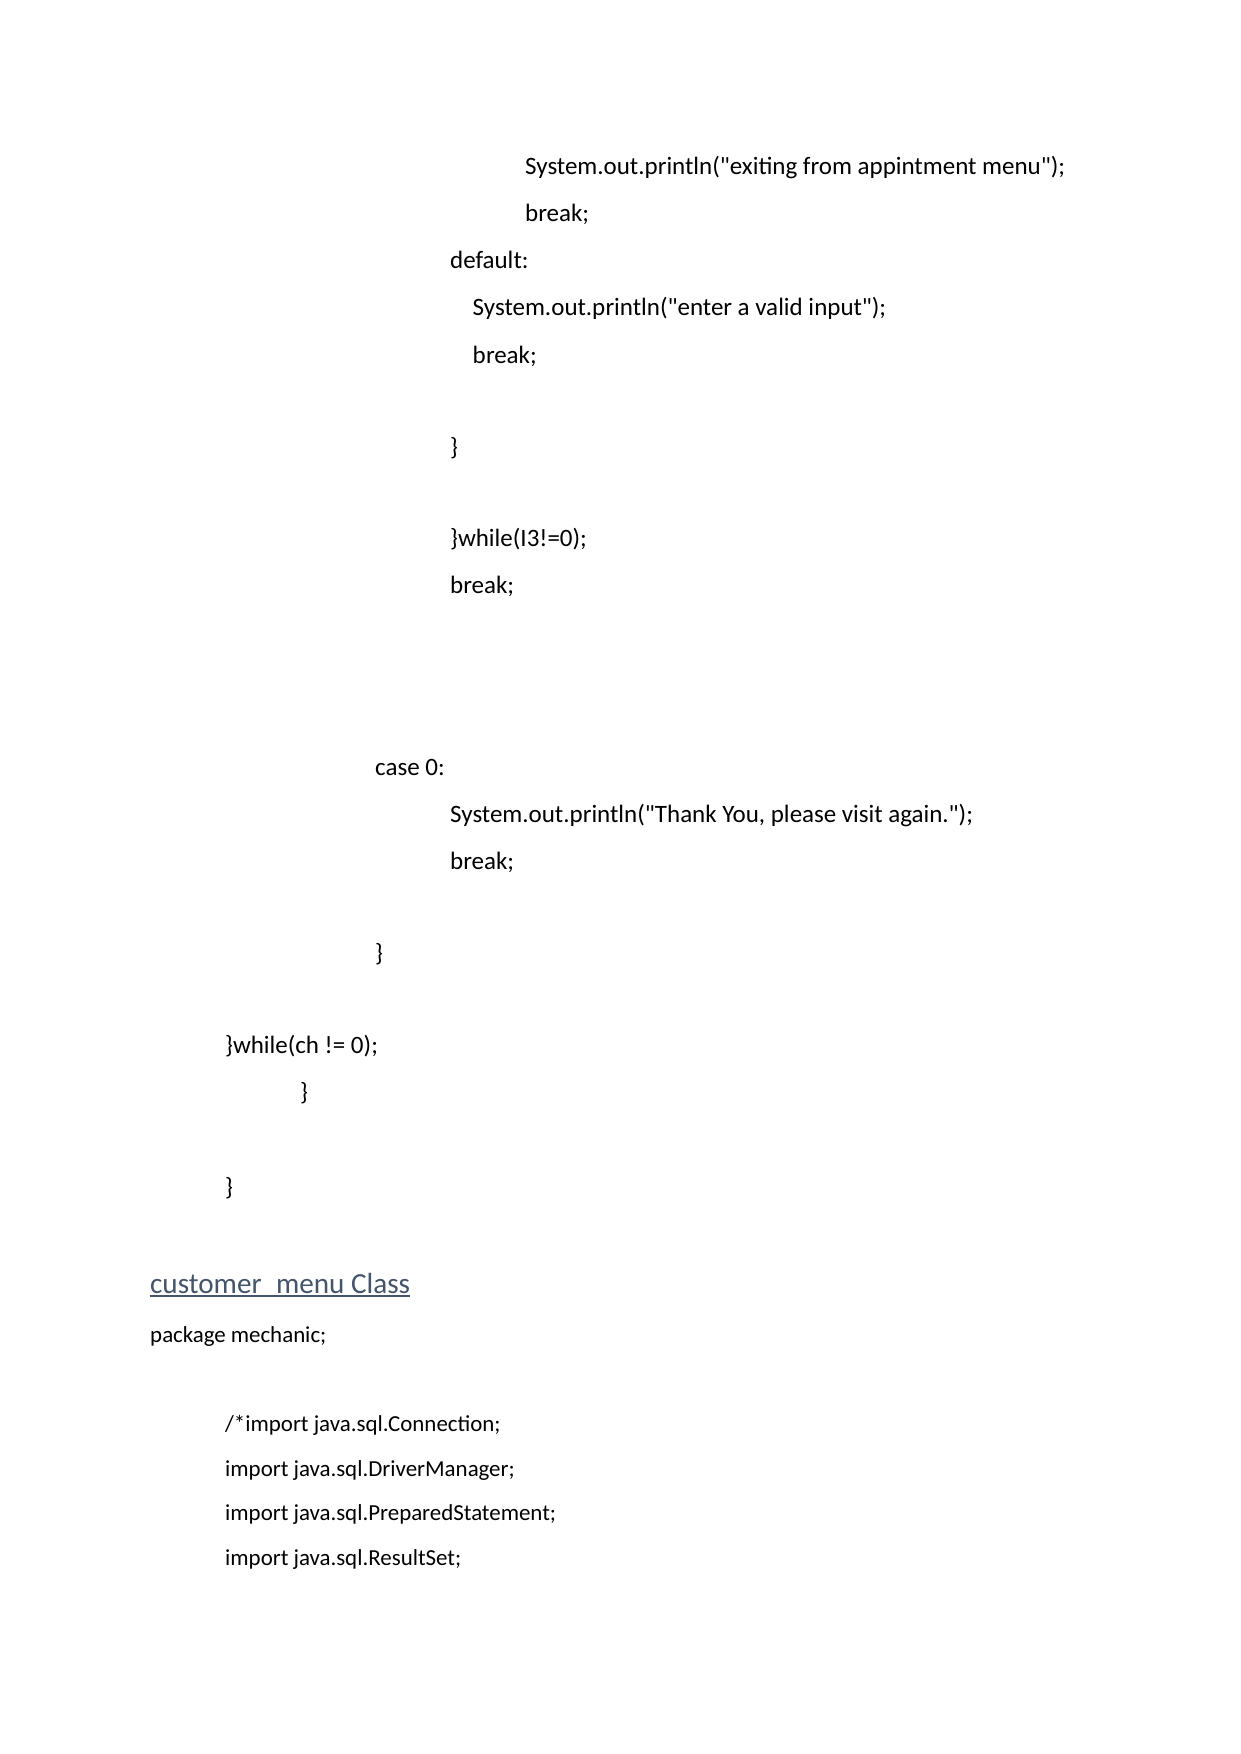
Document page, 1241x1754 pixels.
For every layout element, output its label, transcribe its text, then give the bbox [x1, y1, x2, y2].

text System.out.println("enter a valid input"); [150, 292, 1090, 322]
text case 0: [150, 751, 1090, 781]
text break; [150, 570, 1090, 600]
text break; [150, 845, 1090, 876]
text package mechanic; [150, 1320, 1090, 1348]
text }while(I3!=0); [150, 522, 1090, 553]
text break; [150, 197, 1090, 228]
text import java.sql.PreparedStatement; [150, 1498, 1090, 1527]
text }while(ch != 0); [150, 1029, 1090, 1059]
text /*import java.sql.Connection; [150, 1409, 1090, 1437]
text customer_menu Class [150, 1265, 1090, 1300]
text } [150, 937, 1090, 968]
text import java.sql.DriverManager; [150, 1454, 1090, 1482]
text import java.sql.ResultSet; [150, 1543, 1090, 1571]
text } [150, 1171, 1090, 1201]
text System.out.println("Thank You, please visit again."); [150, 798, 1090, 829]
text } [150, 431, 1090, 461]
text break; [150, 339, 1090, 369]
text default: [150, 244, 1090, 275]
text System.out.println("exiting from appintment menu"); [150, 150, 1090, 181]
text } [150, 1076, 1090, 1107]
